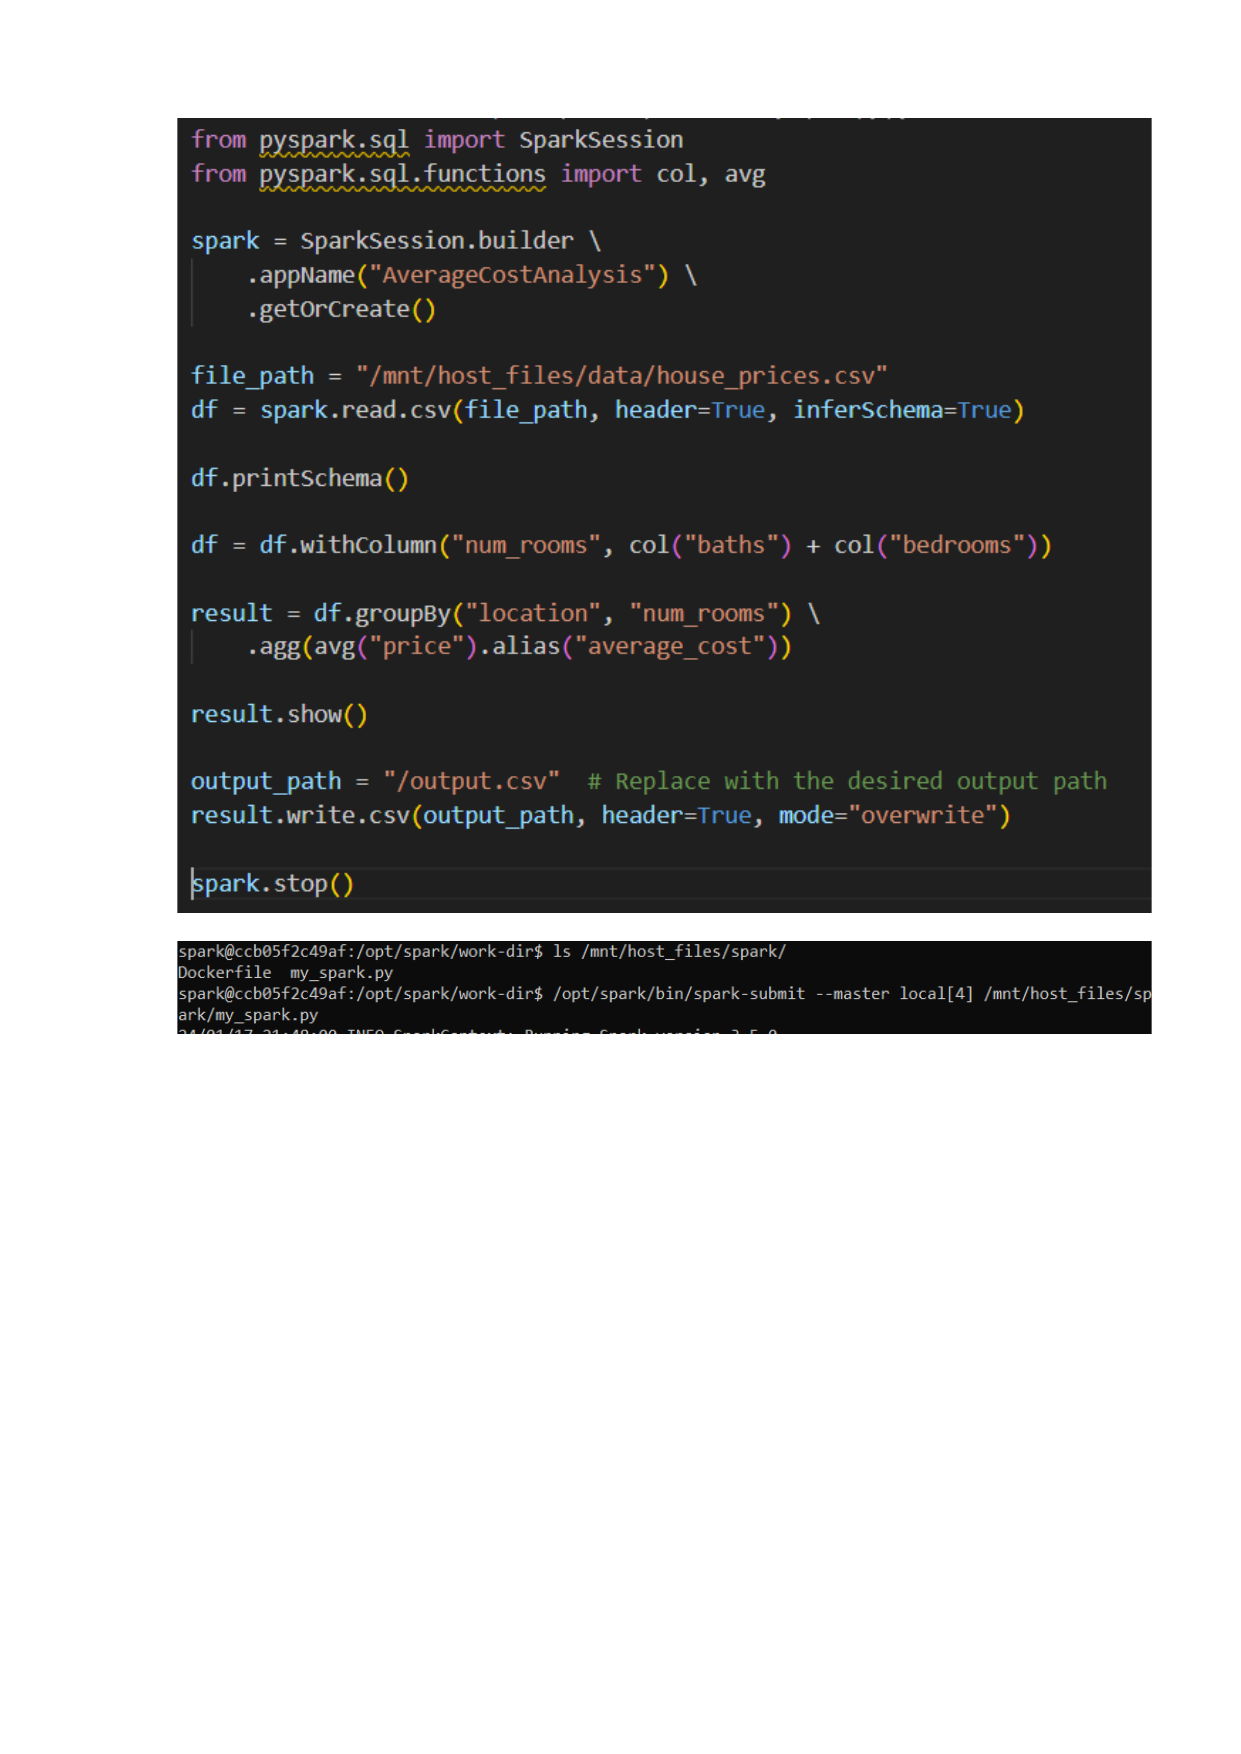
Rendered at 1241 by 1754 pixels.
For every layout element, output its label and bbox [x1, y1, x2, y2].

picture [177, 941, 1152, 1034]
picture [177, 118, 1152, 913]
